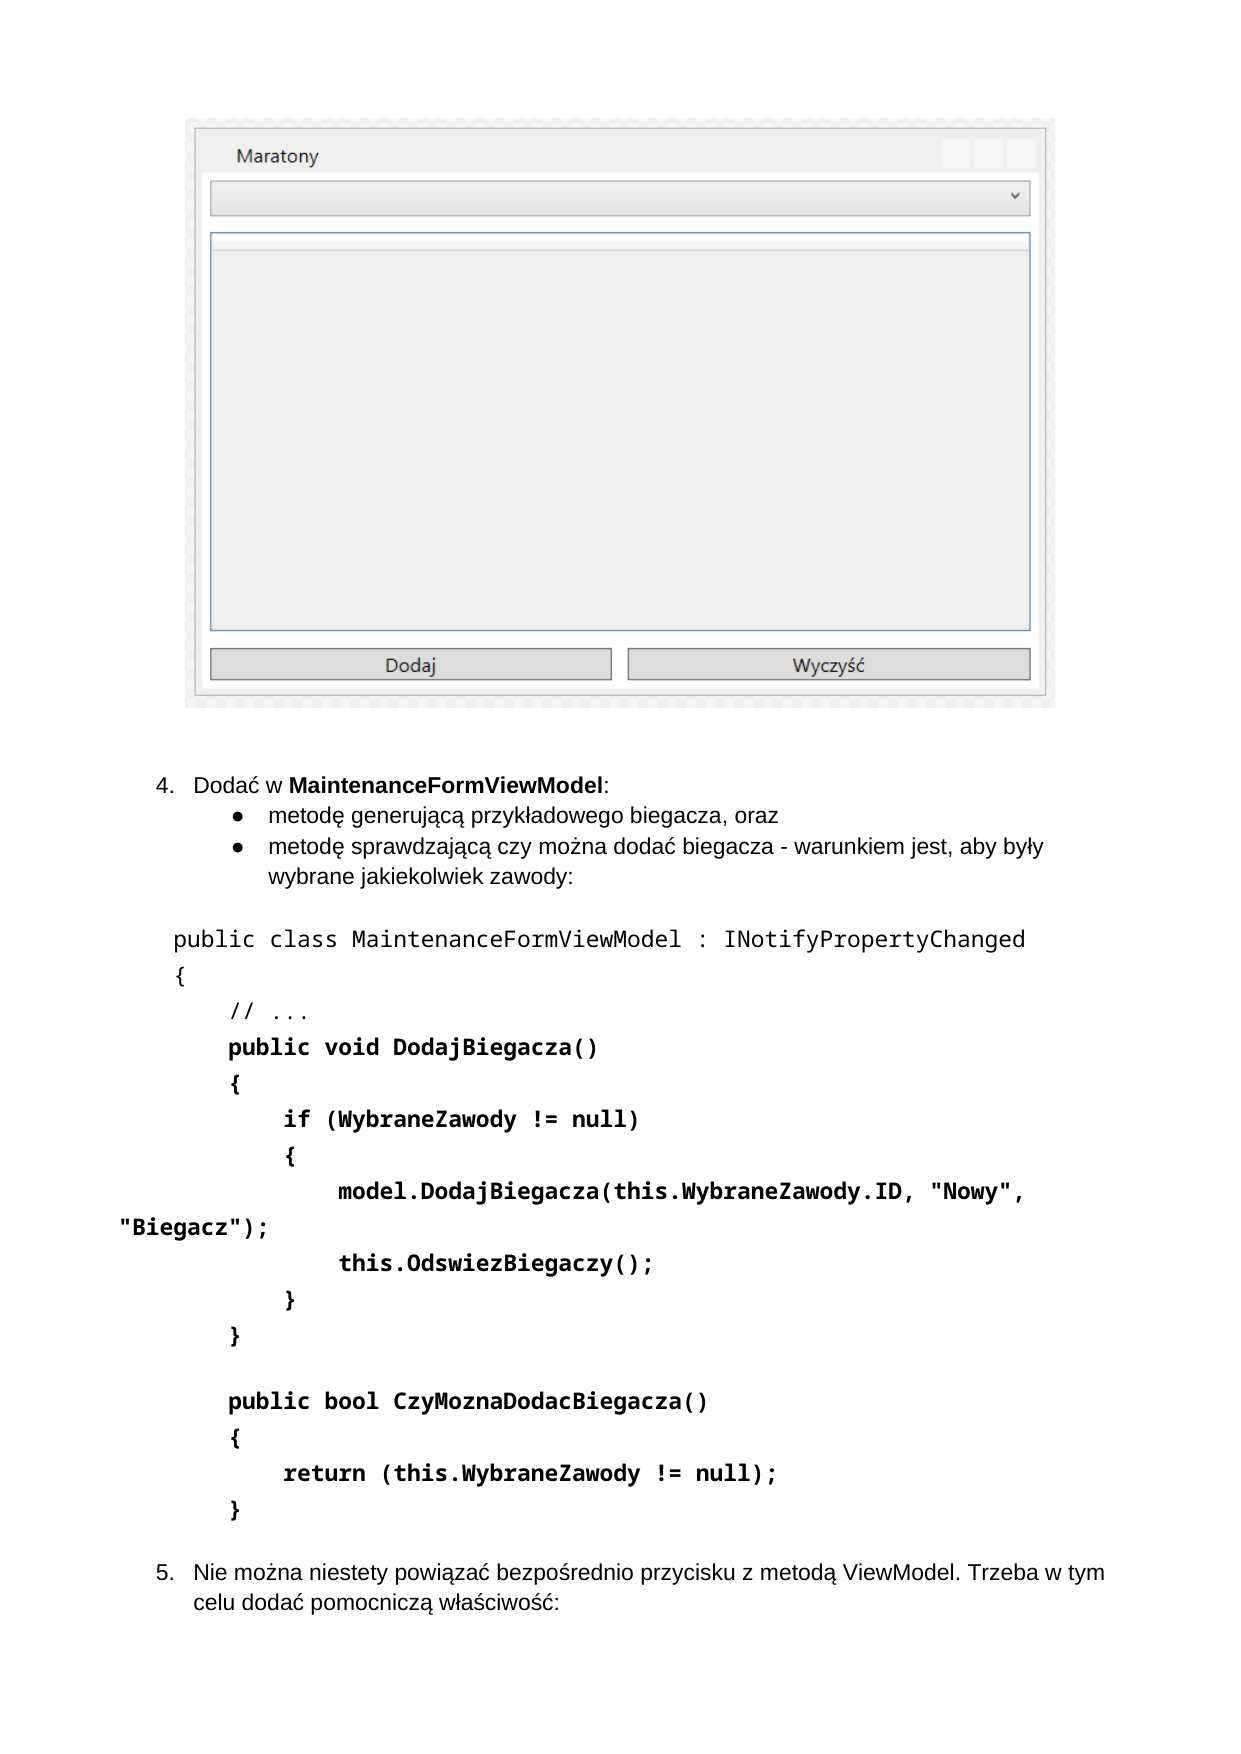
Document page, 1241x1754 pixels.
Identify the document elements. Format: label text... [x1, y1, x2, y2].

text { [118, 959, 1122, 991]
list Dodać w MaintenanceFormViewModel: [156, 772, 1122, 799]
text } [118, 1283, 1122, 1314]
list Nie można niestety powiązać bezpośrednio przycisku z metodą ViewModel. Trzeba w tym celu dodać pomocniczą właściwość: [156, 1559, 1122, 1615]
text if (WybraneZawody != null) [118, 1103, 1122, 1134]
text public class MaintenanceFormViewModel : INotifyPropertyChanged [118, 923, 1122, 954]
text // ... [118, 995, 1122, 1026]
text public void DodajBiegacza() [118, 1031, 1122, 1062]
text { [118, 1139, 1122, 1170]
text model.DodajBiegacza(this.WybraneZawody.ID, "Nowy", "Biegacz"); [118, 1175, 1122, 1242]
text return (this.WybraneZawody != null); [118, 1457, 1122, 1488]
text public bool CzyMoznaDodacBiegacza() [118, 1385, 1122, 1416]
picture [185, 118, 1056, 708]
list metodę generującą przykładowego biegacza, oraz [231, 802, 1122, 829]
text this.OdswiezBiegaczy(); [118, 1247, 1122, 1278]
text } [118, 1319, 1122, 1350]
text } [118, 1493, 1122, 1524]
list metodę sprawdzającą czy można dodać biegacza - warunkiem jest, aby były wybrane jakiekolwiek zawody: [231, 833, 1122, 889]
text { [118, 1067, 1122, 1098]
text { [118, 1421, 1122, 1452]
